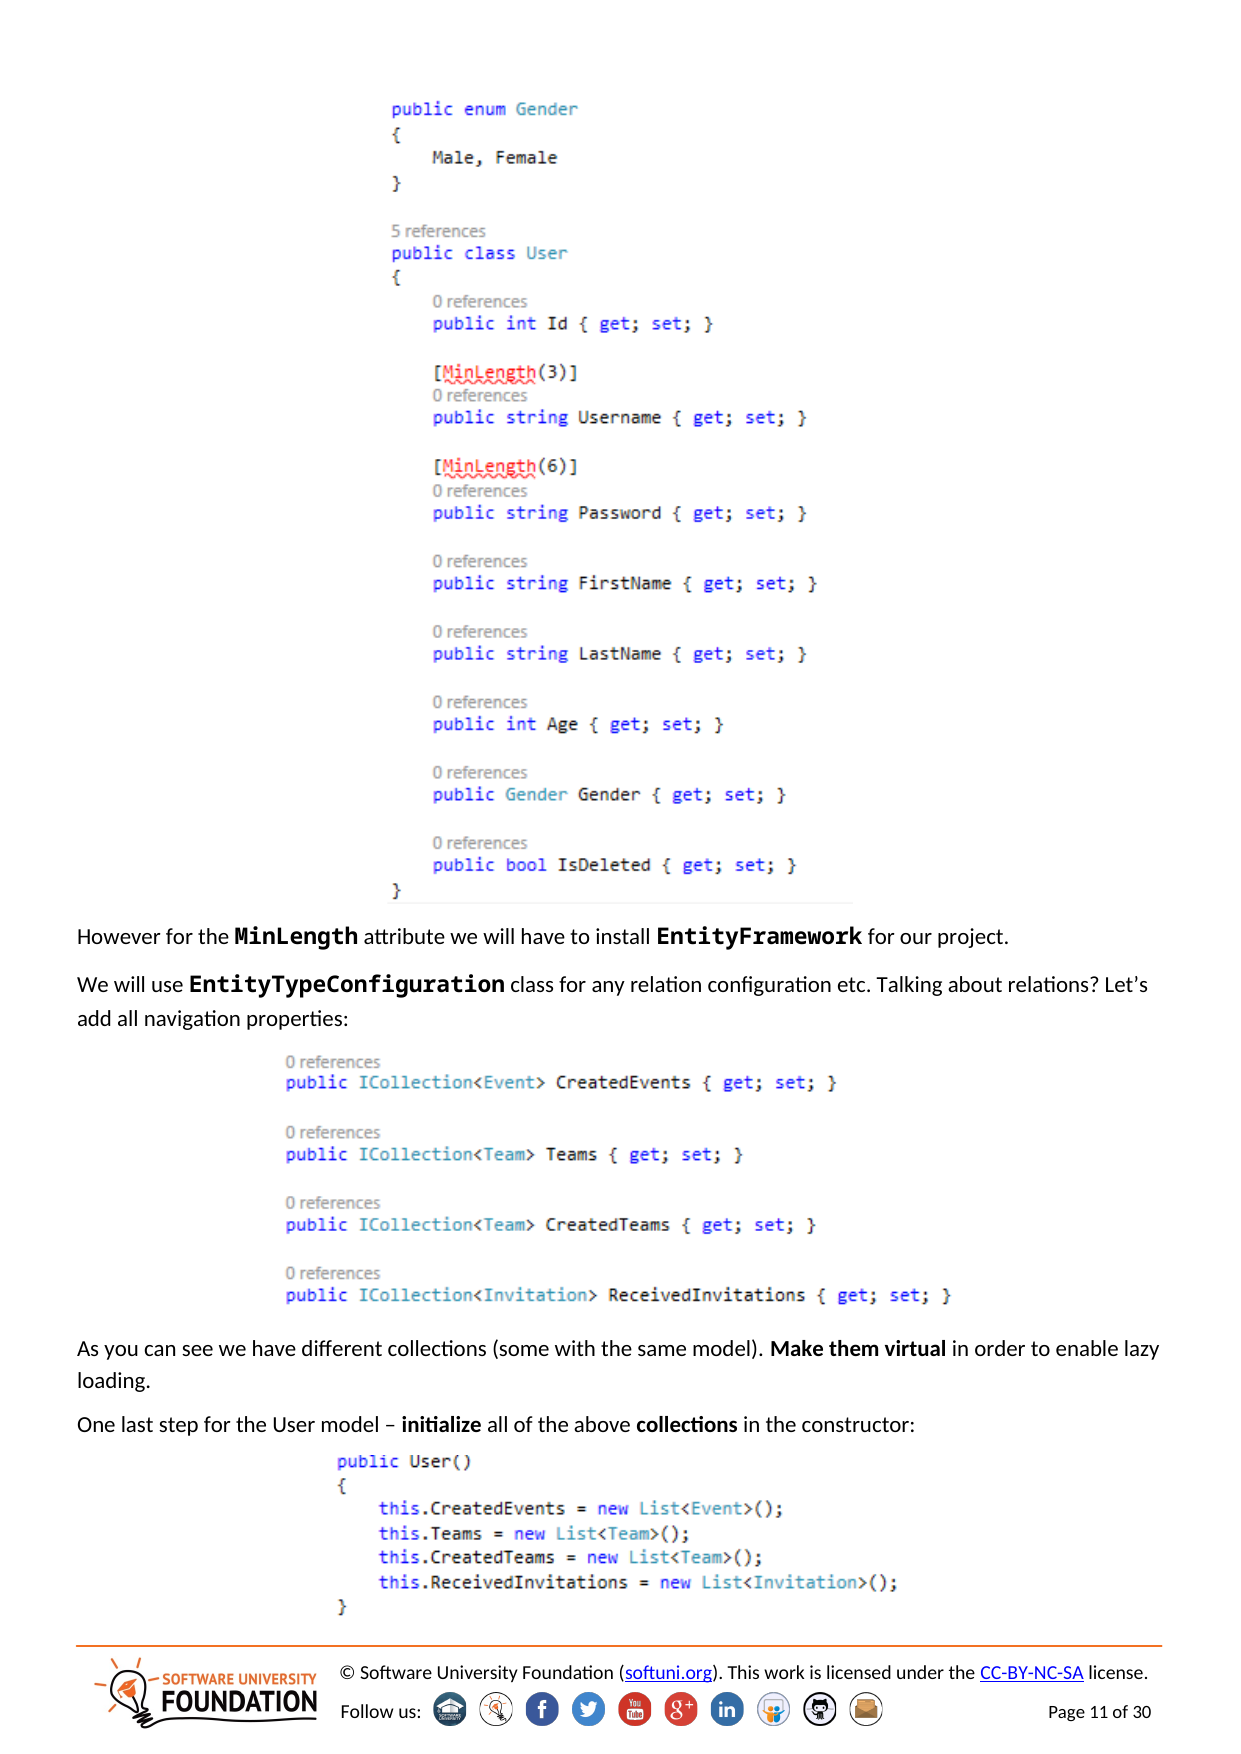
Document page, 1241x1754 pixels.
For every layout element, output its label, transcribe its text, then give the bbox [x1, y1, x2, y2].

picture [525, 1692, 559, 1726]
picture [618, 1692, 652, 1726]
picture [433, 1692, 467, 1726]
picture [324, 1455, 917, 1617]
picture [757, 1692, 790, 1726]
picture [572, 1692, 605, 1726]
picture [268, 1048, 972, 1317]
text However for the MinLength attribute we will have to install EntityFramework for our project. [77, 920, 1163, 951]
picture [664, 1692, 698, 1726]
picture [93, 1656, 317, 1729]
picture [479, 1692, 513, 1726]
text We will use EntityTypeConfiguration class for any relation configuration etc. Talking about relations? Let’s add all navigation properties: [77, 968, 1163, 1032]
picture [803, 1692, 837, 1726]
picture [387, 95, 853, 904]
picture [710, 1692, 744, 1726]
text As you can see we have different collections (some with the same model). Make them virtual in order to enable lazy loading. [77, 1334, 1163, 1394]
text One last step for the User model – initialize all of the above collections in the constructor: [77, 1411, 1163, 1439]
picture [849, 1692, 883, 1726]
